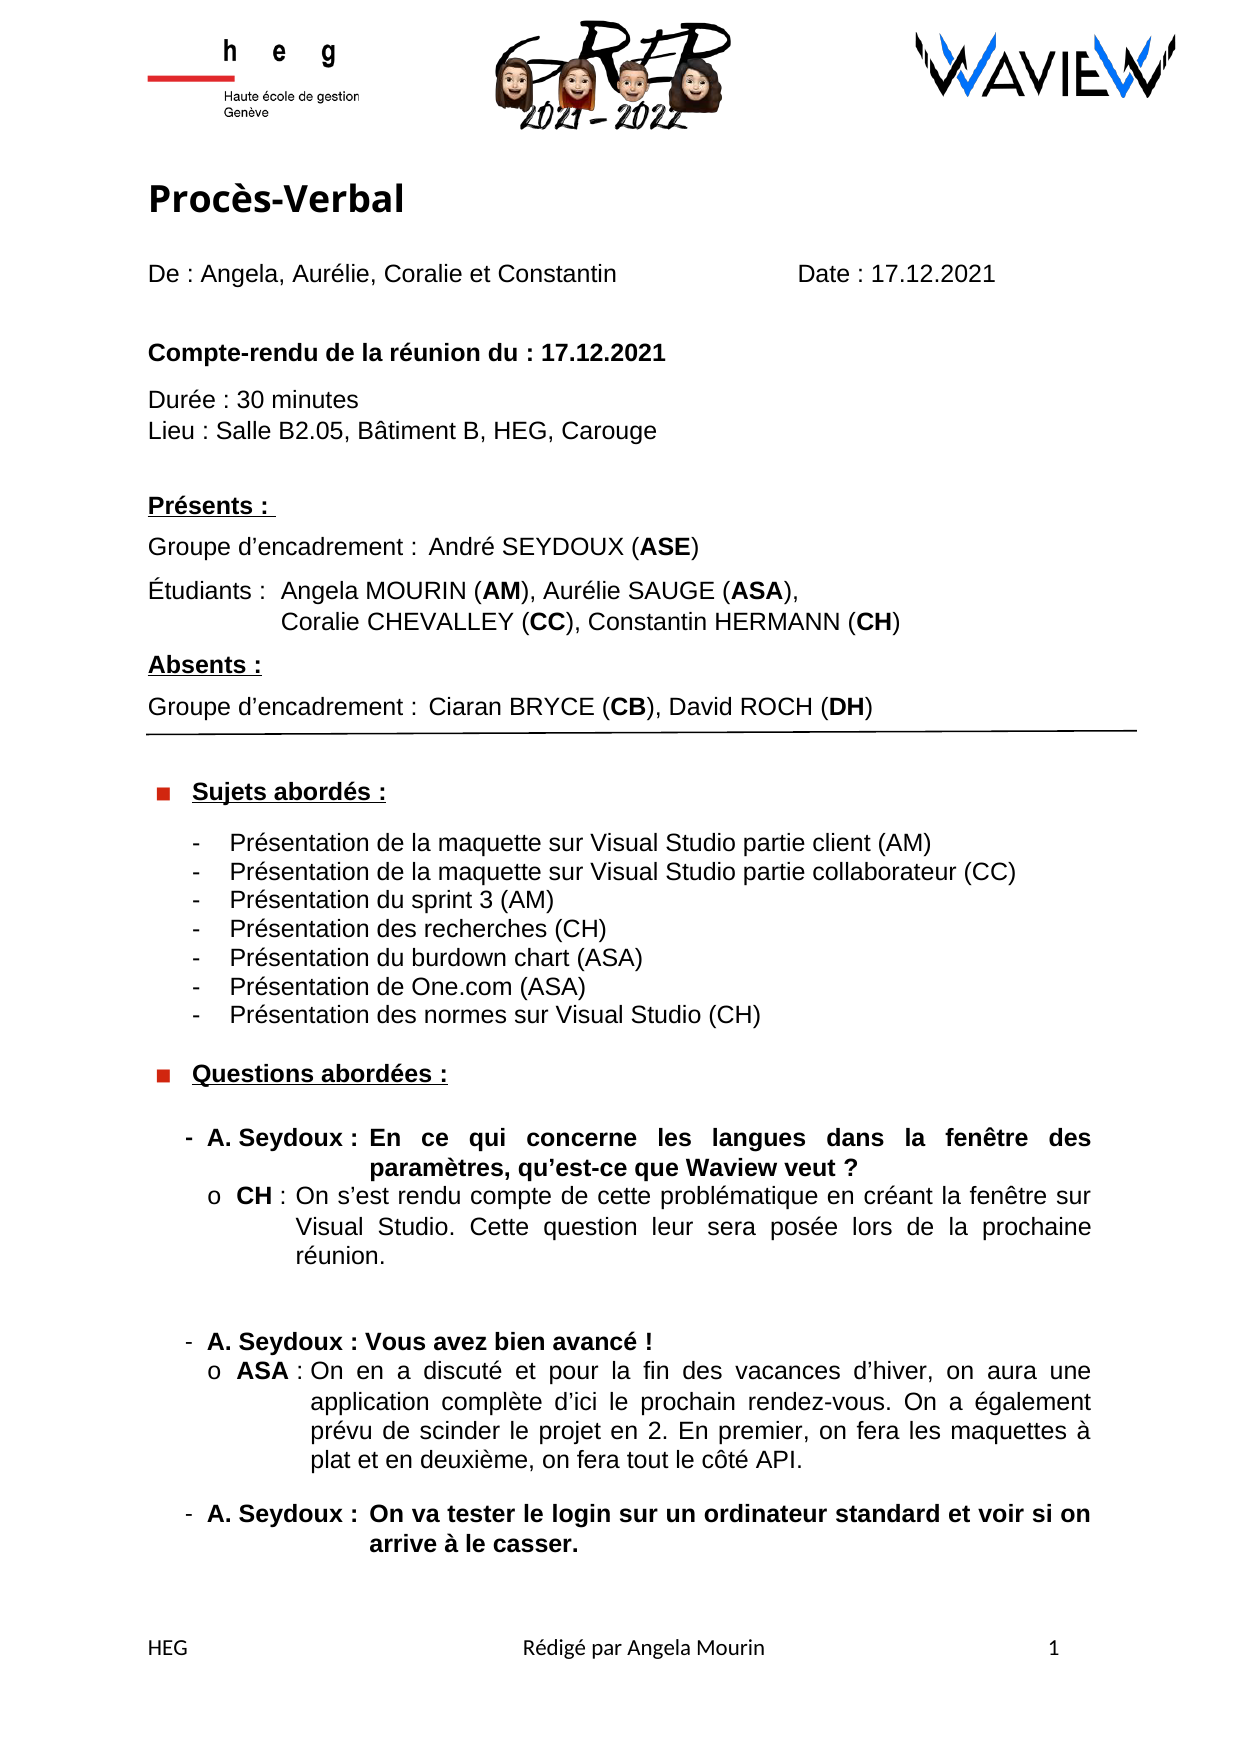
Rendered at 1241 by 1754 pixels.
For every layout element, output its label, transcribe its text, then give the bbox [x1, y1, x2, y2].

list Présentation du sprint 3 (AM) [192, 885, 1093, 914]
text Compte-rendu de la réunion du : 17.12.2021 [148, 337, 1093, 366]
list Présentation du burdown chart (ASA) [192, 943, 1093, 971]
list Présentation de One.com (ASA) [192, 971, 1093, 1000]
list A. Seydoux : En ce qui concerne les langues dans la fenêtre des paramètres, qu’est-ce que Waview veut ? [185, 1122, 1093, 1181]
subtitle Procès-Verbal [148, 173, 1093, 224]
text Groupe d’encadrement : André SEYDOUX (ASE) [148, 532, 1093, 561]
text Présents : [148, 491, 1093, 519]
list Présentation de la maquette sur Visual Studio partie collaborateur (CC) [192, 856, 1093, 885]
list Présentation des normes sur Visual Studio (CH) [192, 1000, 1093, 1029]
picture [913, 32, 1177, 98]
picture [465, 5, 755, 167]
list Sujets abordés : [155, 776, 1093, 810]
list ASA : On en a discuté et pour la fin des vacances d’hiver, on aura une application complète d’ici le prochain rendez-vous. On a également prévu de scinder le projet en 2. En premier, on fera les maquettes à plat et en deuxième, on fera tout le côté API. [207, 1356, 1093, 1473]
list CH : On s’est rendu compte de cette problématique en créant la fenêtre sur Visual Studio. Cette question leur sera posée lors de la prochaine réunion. [207, 1181, 1093, 1270]
text Étudiants : Angela MOURIN (AM), Aurélie SAUGE (ASA), Coralie CHEVALLEY (CC), Constantin HERMANN (CH) [148, 576, 1093, 635]
text Lieu : Salle B2.05, Bâtiment B, HEG, Carouge [148, 416, 1093, 445]
list Présentation de la maquette sur Visual Studio partie client (AM) [192, 828, 1093, 856]
list A. Seydoux : Vous avez bien avancé ! [185, 1326, 1093, 1356]
picture [147, 38, 359, 118]
list Questions abordées : [155, 1058, 1093, 1092]
text Groupe d’encadrement : Ciaran BRYCE (CB), David ROCH (DH) [148, 691, 1093, 720]
text Durée : 30 minutes [148, 385, 1093, 414]
text De : Angela, Aurélie, Coralie et Constantin Date : 17.12.2021 [148, 259, 1093, 287]
list Présentation des recherches (CH) [192, 914, 1093, 943]
text Absents : [148, 650, 1093, 679]
list A. Seydoux : On va tester le login sur un ordinateur standard et voir si on arrive à le casser. [185, 1498, 1093, 1558]
